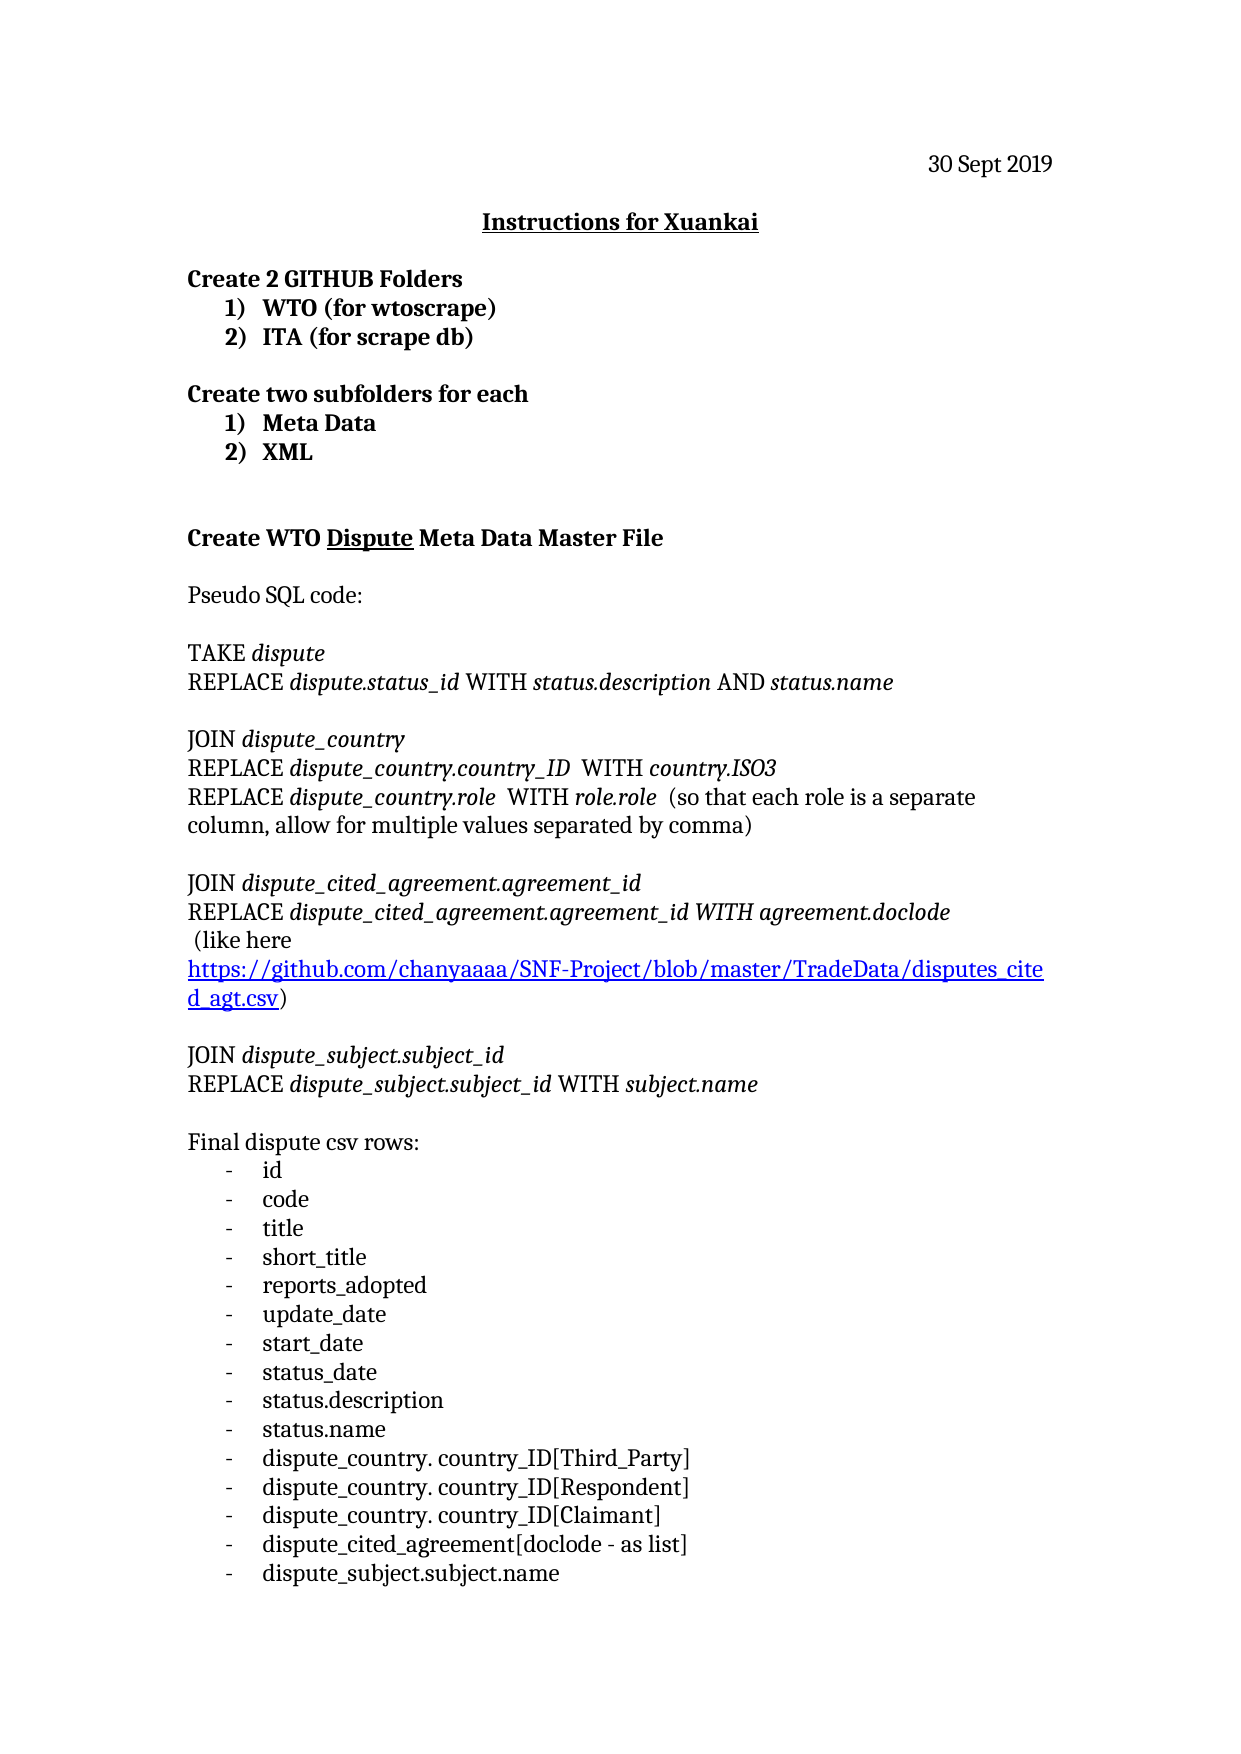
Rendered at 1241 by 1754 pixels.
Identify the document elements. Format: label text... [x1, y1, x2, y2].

list WTO (for wtoscrape) [225, 294, 1053, 322]
list dispute_country. country_ID[Third_Party] [225, 1444, 1053, 1472]
text REPLACE dispute_subject.subject_id WITH subject.name [187, 1070, 1053, 1099]
text (like here https://github.com/chanyaaaa/SNF-Project/blob/master/TradeData/disputes_cited_agt.csv) [187, 926, 1053, 1012]
text REPLACE dispute_country.country_ID WITH country.ISO3 [187, 754, 1053, 782]
text REPLACE dispute_cited_agreement.agreement_id WITH agreement.doclode [187, 897, 1053, 926]
list title [225, 1214, 1053, 1242]
list start_date [225, 1329, 1053, 1357]
text Pseudo SQL code: [187, 581, 1053, 610]
text Final dispute csv rows: [187, 1127, 1053, 1156]
text 30 Sept 2019 [187, 150, 1053, 179]
list XML [225, 437, 1053, 466]
list short_title [225, 1242, 1053, 1271]
text TAKE dispute [187, 639, 1053, 667]
text JOIN dispute_country [187, 725, 1053, 754]
list code [225, 1185, 1053, 1214]
text REPLACE dispute_country.role WITH role.role (so that each role is a separate column, allow for multiple values separated by comma) [187, 782, 1053, 840]
list dispute_subject.subject.name [225, 1559, 1053, 1587]
list Meta Data [225, 409, 1053, 437]
text Create 2 GITHUB Folders [187, 265, 1053, 294]
list update_date [225, 1300, 1053, 1329]
list status.description [225, 1386, 1053, 1415]
text REPLACE dispute.status_id WITH status.description AND status.name [187, 667, 1053, 696]
list id [225, 1156, 1053, 1185]
text Create WTO Dispute Meta Data Master File [187, 524, 1053, 552]
list reports_adopted [225, 1271, 1053, 1300]
list ITA (for scrape db) [225, 322, 1053, 351]
text Instructions for Xuankai [187, 207, 1053, 236]
list status.name [225, 1415, 1053, 1444]
list dispute_country. country_ID[Claimant] [225, 1501, 1053, 1530]
list status_date [225, 1357, 1053, 1386]
list dispute_cited_agreement[doclode - as list] [225, 1530, 1053, 1559]
text JOIN dispute_subject.subject_id [187, 1041, 1053, 1070]
text JOIN dispute_cited_agreement.agreement_id [187, 869, 1053, 897]
text Create two subfolders for each [187, 380, 1053, 409]
list dispute_country. country_ID[Respondent] [225, 1472, 1053, 1501]
